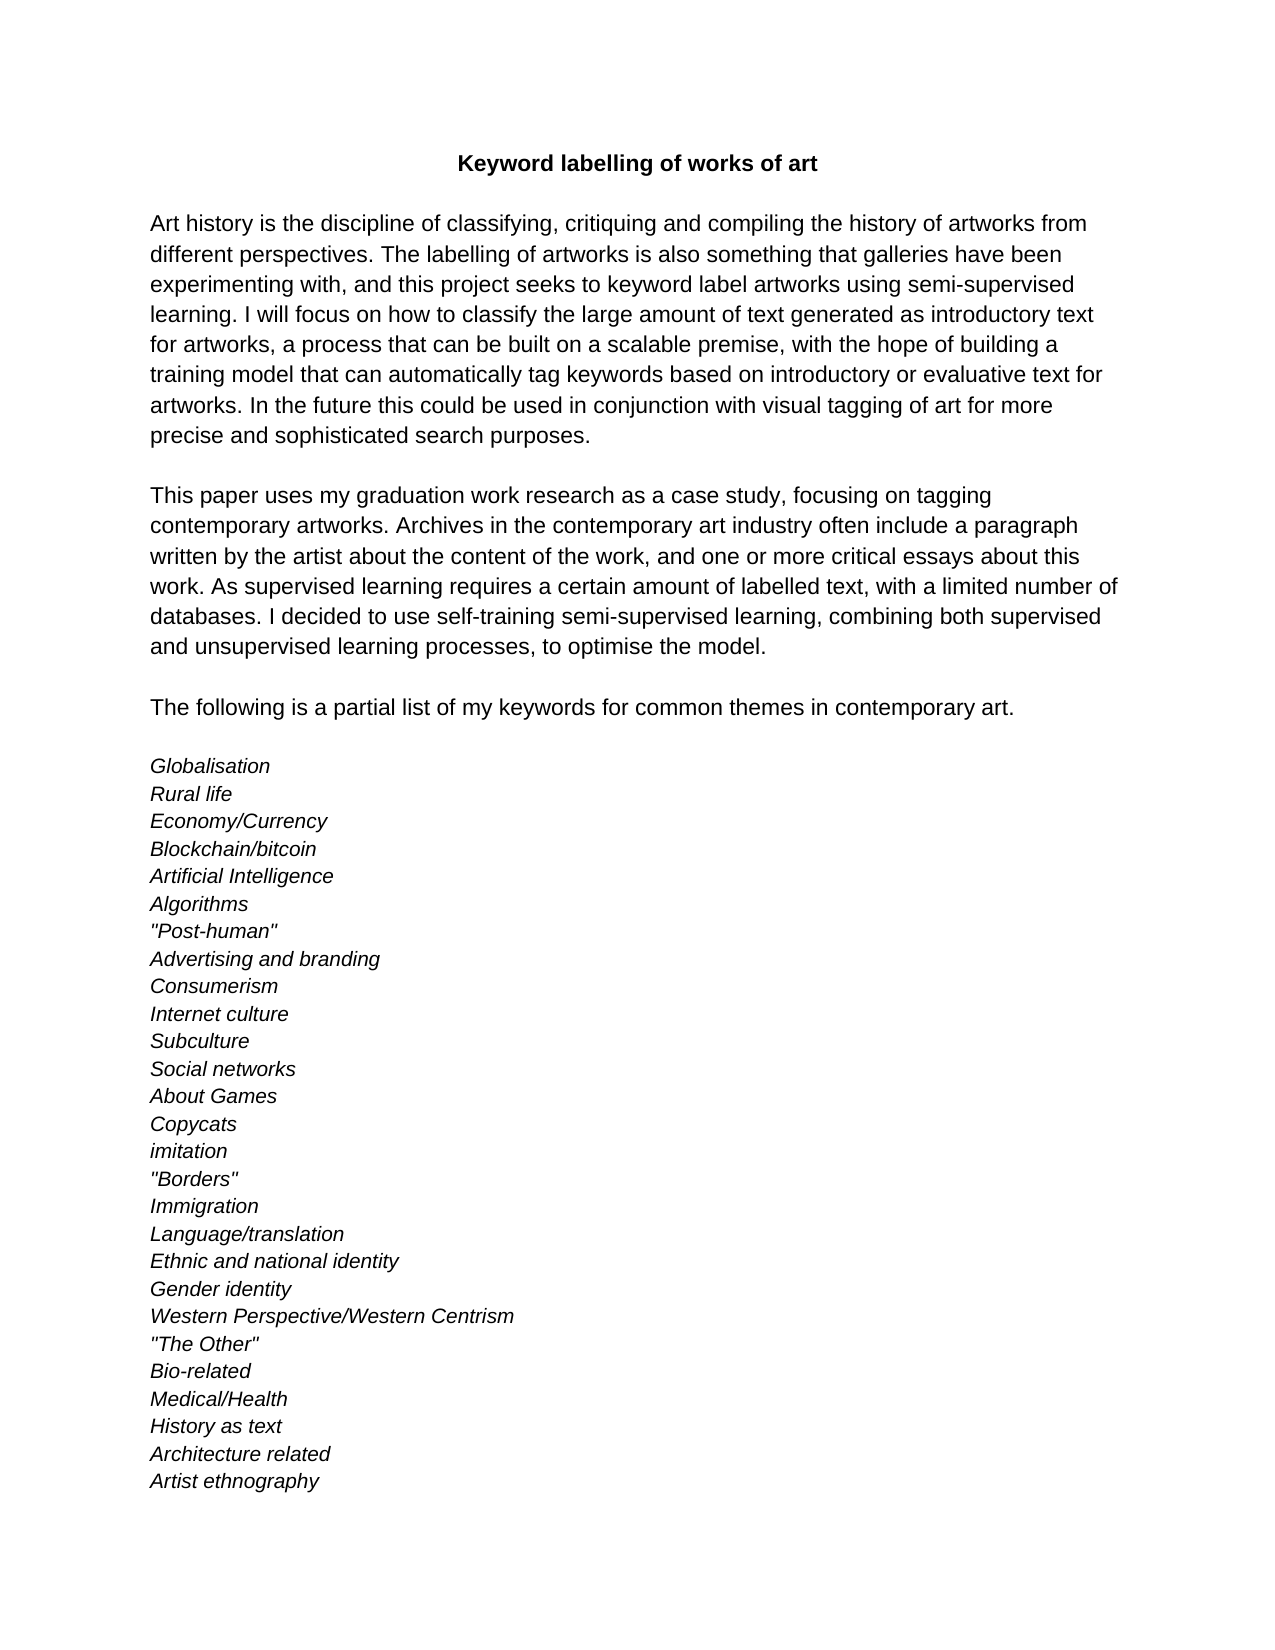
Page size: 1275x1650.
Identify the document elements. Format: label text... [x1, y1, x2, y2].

text Architecture related [150, 1442, 1125, 1466]
text Gender identity [150, 1277, 1125, 1301]
text Blockchain/bitcoin [150, 837, 1125, 861]
text Language/translation [150, 1222, 1125, 1246]
text This paper uses my graduation work research as a case study, focusing on tagging contemporary artworks. Archives in the contemporary art industry often include a paragraph written by the artist about the content of the work, and one or more critical essays about this work. As supervised learning requires a certain amount of labelled text, with a limited number of databases. I decided to use self-training semi-supervised learning, combining both supervised and unsupervised learning processes, to optimise the model. [150, 482, 1125, 660]
text The following is a partial list of my keywords for common themes in contemporary art. [150, 694, 1125, 720]
text Consumerism [150, 974, 1125, 998]
text Advertising and branding [150, 947, 1125, 971]
text Rural life [150, 782, 1125, 806]
text Economy/Currency [150, 809, 1125, 833]
text Ethnic and national identity [150, 1249, 1125, 1273]
text Artificial Intelligence [150, 864, 1125, 888]
text Internet culture [150, 1002, 1125, 1026]
text "Post-human" [150, 919, 1125, 943]
text Medical/Health [150, 1387, 1125, 1411]
text Subculture [150, 1029, 1125, 1053]
text Bio-related [150, 1359, 1125, 1383]
text Art history is the discipline of classifying, critiquing and compiling the history of artworks from different perspectives. The labelling of artworks is also something that galleries have been experimenting with, and this project seeks to keyword label artworks using semi-supervised learning. I will focus on how to classify the large amount of text generated as introductory text for artworks, a process that can be built on a scalable premise, with the hope of building a training model that can automatically tag keywords based on introductory or evaluative text for artworks. In the future this could be used in conjunction with visual tagging of art for more precise and sophisticated search purposes. [150, 210, 1125, 448]
text History as text [150, 1414, 1125, 1438]
text Copycats [150, 1112, 1125, 1136]
text Globalisation [150, 754, 1125, 778]
text Keyword labelling of works of art [150, 150, 1125, 176]
text imitation [150, 1139, 1125, 1163]
text About Games [150, 1084, 1125, 1108]
text Immigration [150, 1194, 1125, 1218]
text "The Other" [150, 1332, 1125, 1356]
text Social networks [150, 1057, 1125, 1081]
text Algorithms [150, 892, 1125, 916]
text Western Perspective/Western Centrism [150, 1304, 1125, 1328]
text "Borders" [150, 1167, 1125, 1191]
text Artist ethnography [150, 1469, 1125, 1493]
